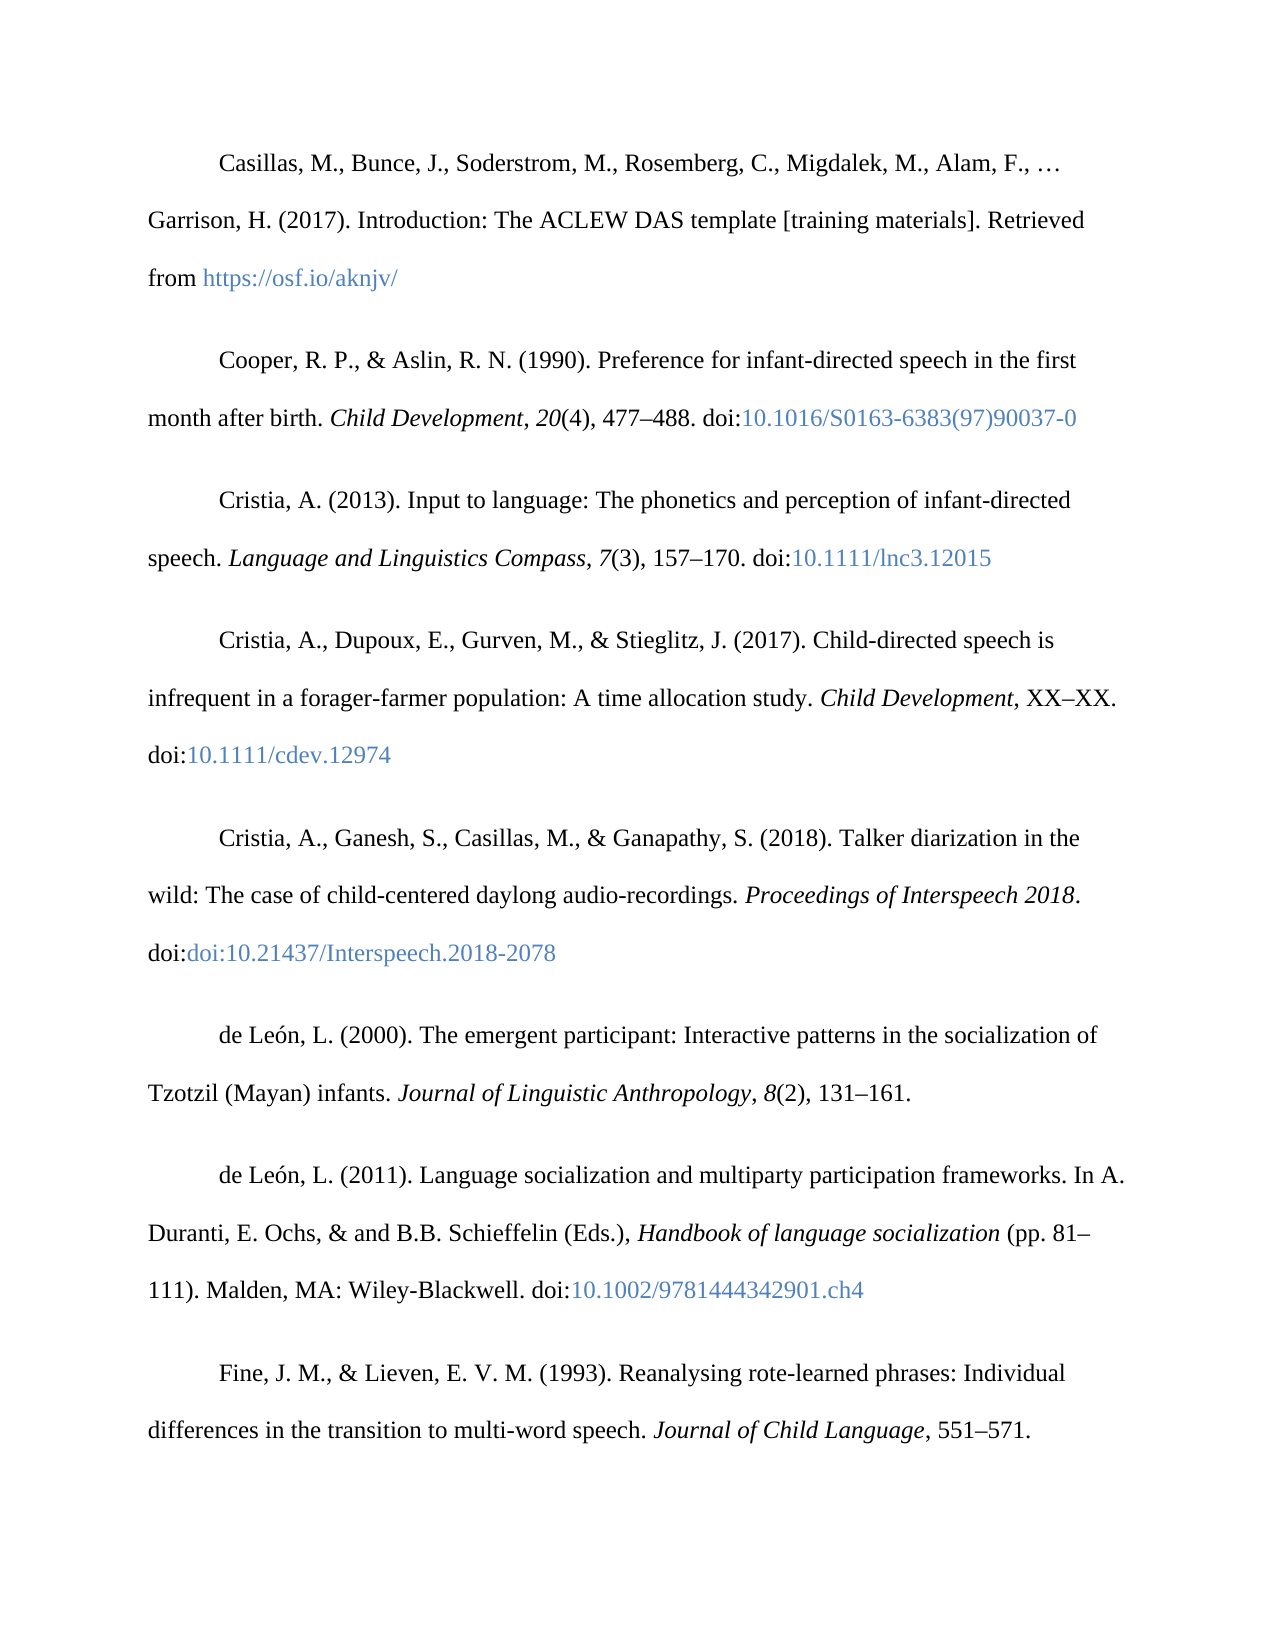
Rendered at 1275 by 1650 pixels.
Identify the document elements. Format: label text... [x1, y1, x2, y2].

text Cristia, A. (2013). Input to language: The phonetics and perception of infant-directed speech. Language and Linguistics Compass, 7(3), 157–170. doi:10.1111/lnc3.12015 [148, 485, 1127, 571]
text Cristia, A., Dupoux, E., Gurven, M., & Stieglitz, J. (2017). Child-directed speech is infrequent in a forager-farmer population: A time allocation study. Child Development, XX–XX. doi:10.1111/cdev.12974 [148, 625, 1127, 769]
text de León, L. (2011). Language socialization and multiparty participation frameworks. In A. Duranti, E. Ochs, & and B.B. Schieffelin (Eds.), Handbook of language socialization (pp. 81–111). Malden, MA: Wiley-Blackwell. doi:10.1002/9781444342901.ch4 [148, 1160, 1127, 1304]
text Fine, J. M., & Lieven, E. V. M. (1993). Reanalysing rote-learned phrases: Individual differences in the transition to multi-word speech. Journal of Child Language, 551–571. [148, 1358, 1127, 1444]
text de León, L. (2000). The emergent participant: Interactive patterns in the socialization of Tzotzil (Mayan) infants. Journal of Linguistic Anthropology, 8(2), 131–161. [148, 1020, 1127, 1106]
text Casillas, M., Bunce, J., Soderstrom, M., Rosemberg, C., Migdalek, M., Alam, F., … Garrison, H. (2017). Introduction: The ACLEW DAS template [training materials]. Retrieved from https://osf.io/aknjv/ [148, 148, 1127, 291]
text Cooper, R. P., & Aslin, R. N. (1990). Preference for infant-directed speech in the first month after birth. Child Development, 20(4), 477–488. doi:10.1016/S0163-6383(97)90037-0 [148, 345, 1127, 431]
text Cristia, A., Ganesh, S., Casillas, M., & Ganapathy, S. (2018). Talker diarization in the wild: The case of child-centered daylong audio-recordings. Proceedings of Interspeech 2018. doi:doi:10.21437/Interspeech.2018-2078 [148, 823, 1127, 966]
